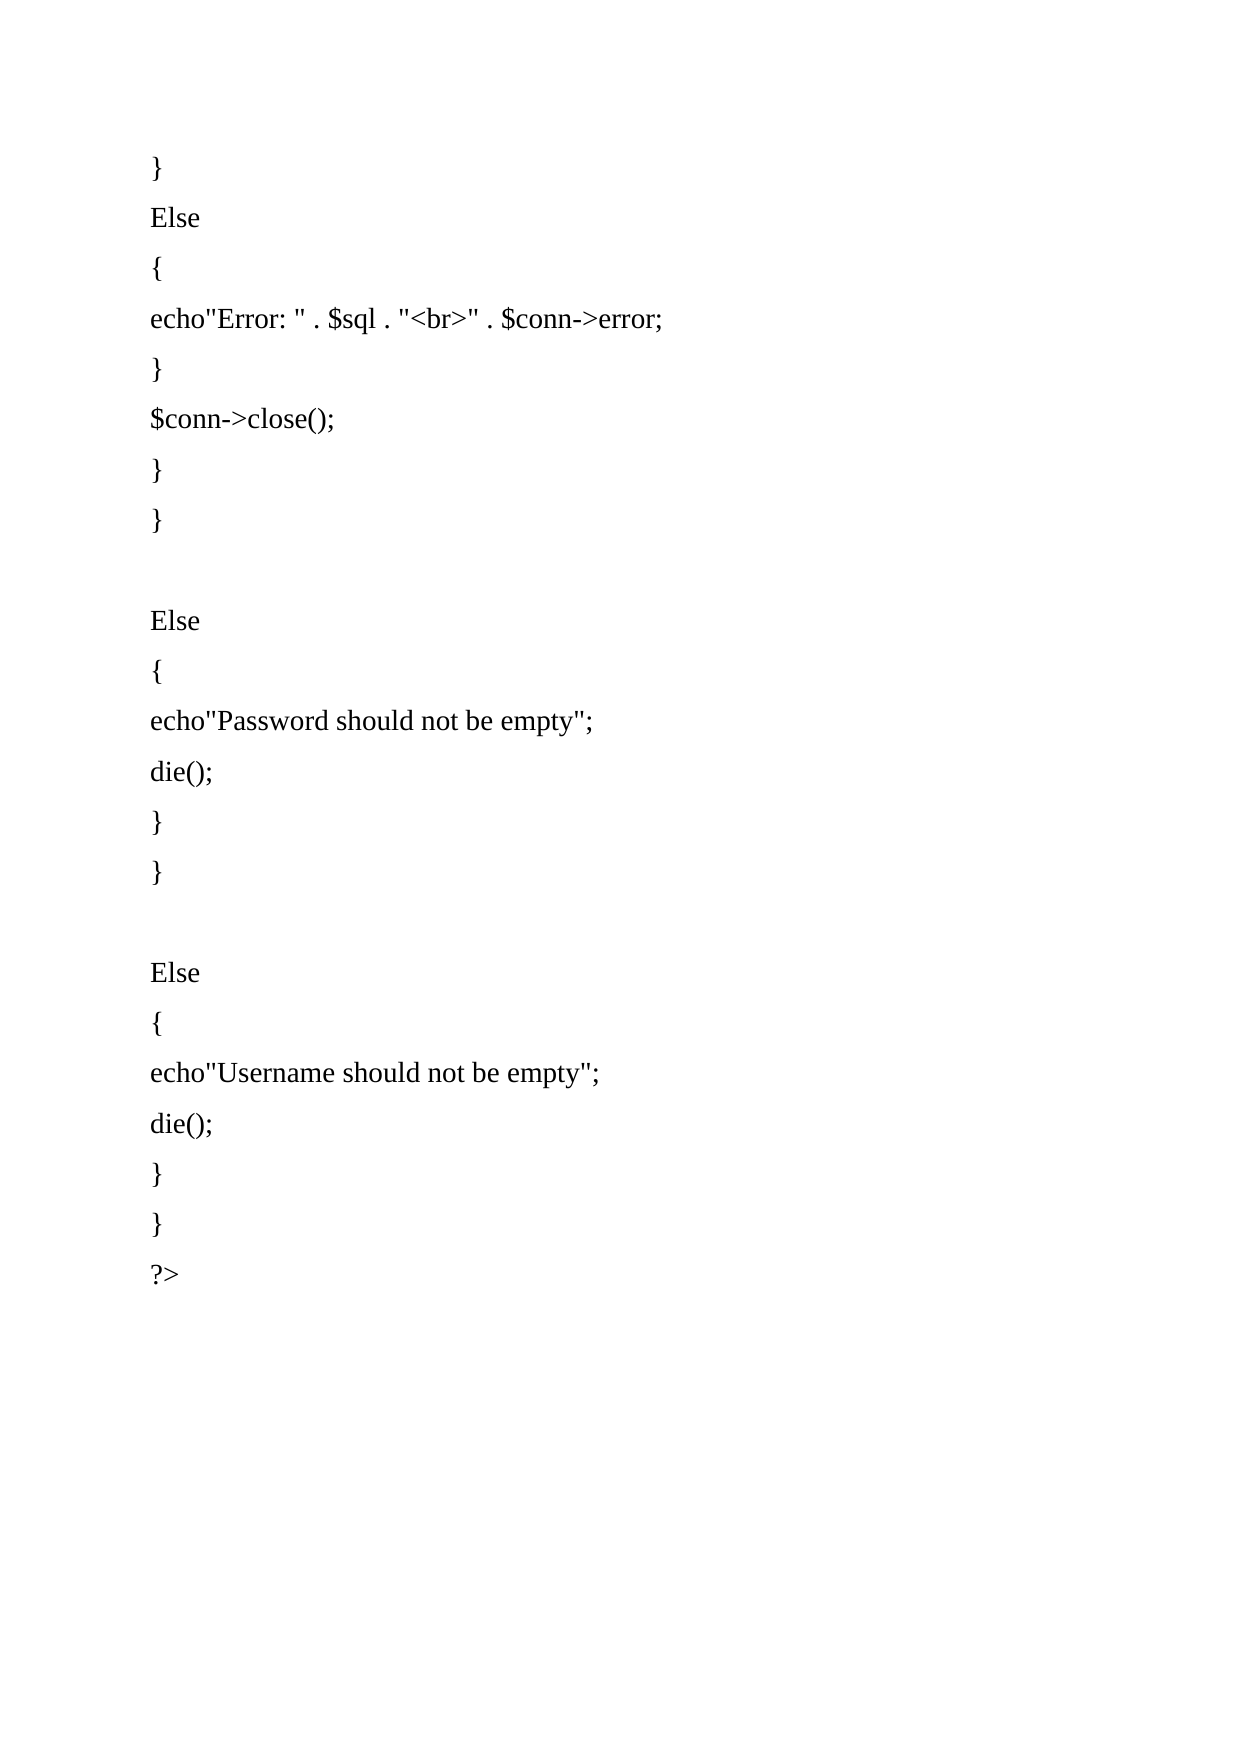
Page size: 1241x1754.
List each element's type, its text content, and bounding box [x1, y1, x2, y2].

text { [150, 1005, 1090, 1039]
text echo"Error: " . $sql . "<br>" . $conn->error; [150, 301, 1090, 334]
text { [150, 653, 1090, 687]
text Else [150, 200, 1090, 234]
text } [150, 804, 1090, 838]
text } [150, 502, 1090, 536]
text } [150, 1207, 1090, 1240]
text } [150, 452, 1090, 485]
text } [150, 854, 1090, 888]
text } [150, 1156, 1090, 1190]
text Else [150, 603, 1090, 636]
text } [150, 351, 1090, 385]
text die(); [150, 754, 1090, 787]
text echo"Password should not be empty"; [150, 703, 1090, 737]
text } [150, 150, 1090, 183]
text echo"Username should not be empty"; [150, 1056, 1090, 1089]
text ?> [150, 1257, 1090, 1290]
text $conn->close(); [150, 402, 1090, 435]
text { [150, 251, 1090, 284]
text Else [150, 955, 1090, 988]
text die(); [150, 1106, 1090, 1139]
